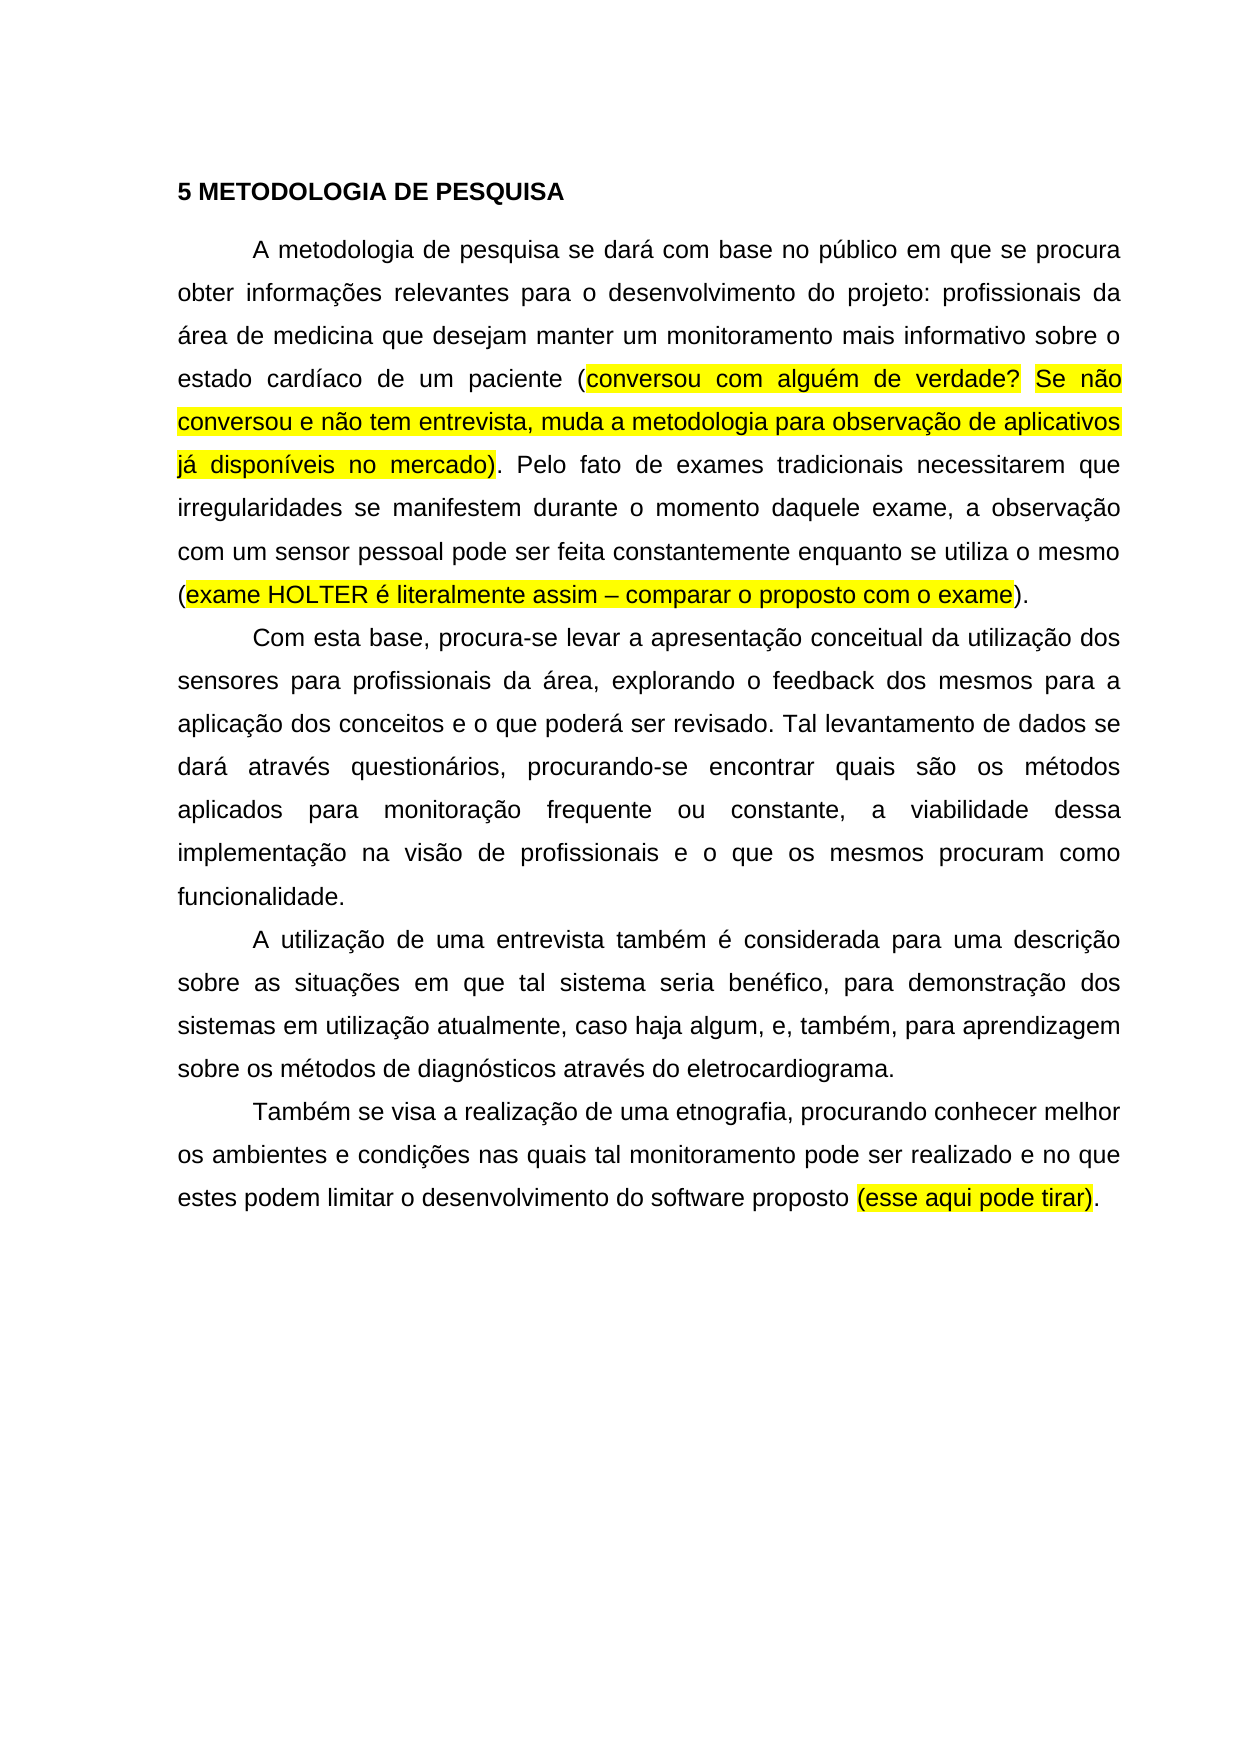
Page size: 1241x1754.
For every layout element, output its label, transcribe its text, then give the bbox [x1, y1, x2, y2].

text 5 METODOLOGIA DE PESQUISA [177, 177, 1122, 206]
text A utilização de uma entrevista também é considerada para uma descrição sobre as situações em que tal sistema seria benéfico, para demonstração dos sistemas em utilização atualmente, caso haja algum, e, também, para aprendizagem sobre os métodos de diagnósticos através do eletrocardiograma. [177, 925, 1122, 1083]
text Também se visa a realização de uma etnografia, procurando conhecer melhor os ambientes e condições nas quais tal monitoramento pode ser realizado e no que estes podem limitar o desenvolvimento do software proposto (esse aqui pode tirar). [177, 1097, 1122, 1212]
text A metodologia de pesquisa se dará com base no público em que se procura obter informações relevantes para o desenvolvimento do projeto: profissionais da área de medicina que desejam manter um monitoramento mais informativo sobre o estado cardíaco de um paciente (conversou com alguém de verdade? Se não conversou e não tem entrevista, muda a metodologia para observação de aplicativos já disponíveis no mercado). Pelo fato de exames tradicionais necessitarem que irregularidades se manifestem durante o momento daquele exame, a observação com um sensor pessoal pode ser feita constantemente enquanto se utiliza o mesmo (exame HOLTER é literalmente assim – comparar o proposto com o exame). [177, 235, 1122, 407]
text A metodologia de pesquisa se dará com base no público em que se procura obter informações relevantes para o desenvolvimento do projeto: profissionais da área de medicina que desejam manter um monitoramento mais informativo sobre o estado cardíaco de um paciente (conversou com alguém de verdade? Se não conversou e não tem entrevista, muda a metodologia para observação de aplicativos já disponíveis no mercado). Pelo fato de exames tradicionais necessitarem que irregularidades se manifestem durante o momento daquele exame, a observação com um sensor pessoal pode ser feita constantemente enquanto se utiliza o mesmo (exame HOLTER é literalmente assim – comparar o proposto com o exame). [177, 436, 1122, 608]
text Com esta base, procura-se levar a apresentação conceitual da utilização dos sensores para profissionais da área, explorando o feedback dos mesmos para a aplicação dos conceitos e o que poderá ser revisado. Tal levantamento de dados se dará através questionários, procurando-se encontrar quais são os métodos aplicados para monitoração frequente ou constante, a viabilidade dessa implementação na visão de profissionais e o que os mesmos procuram como funcionalidade. [177, 623, 1122, 910]
